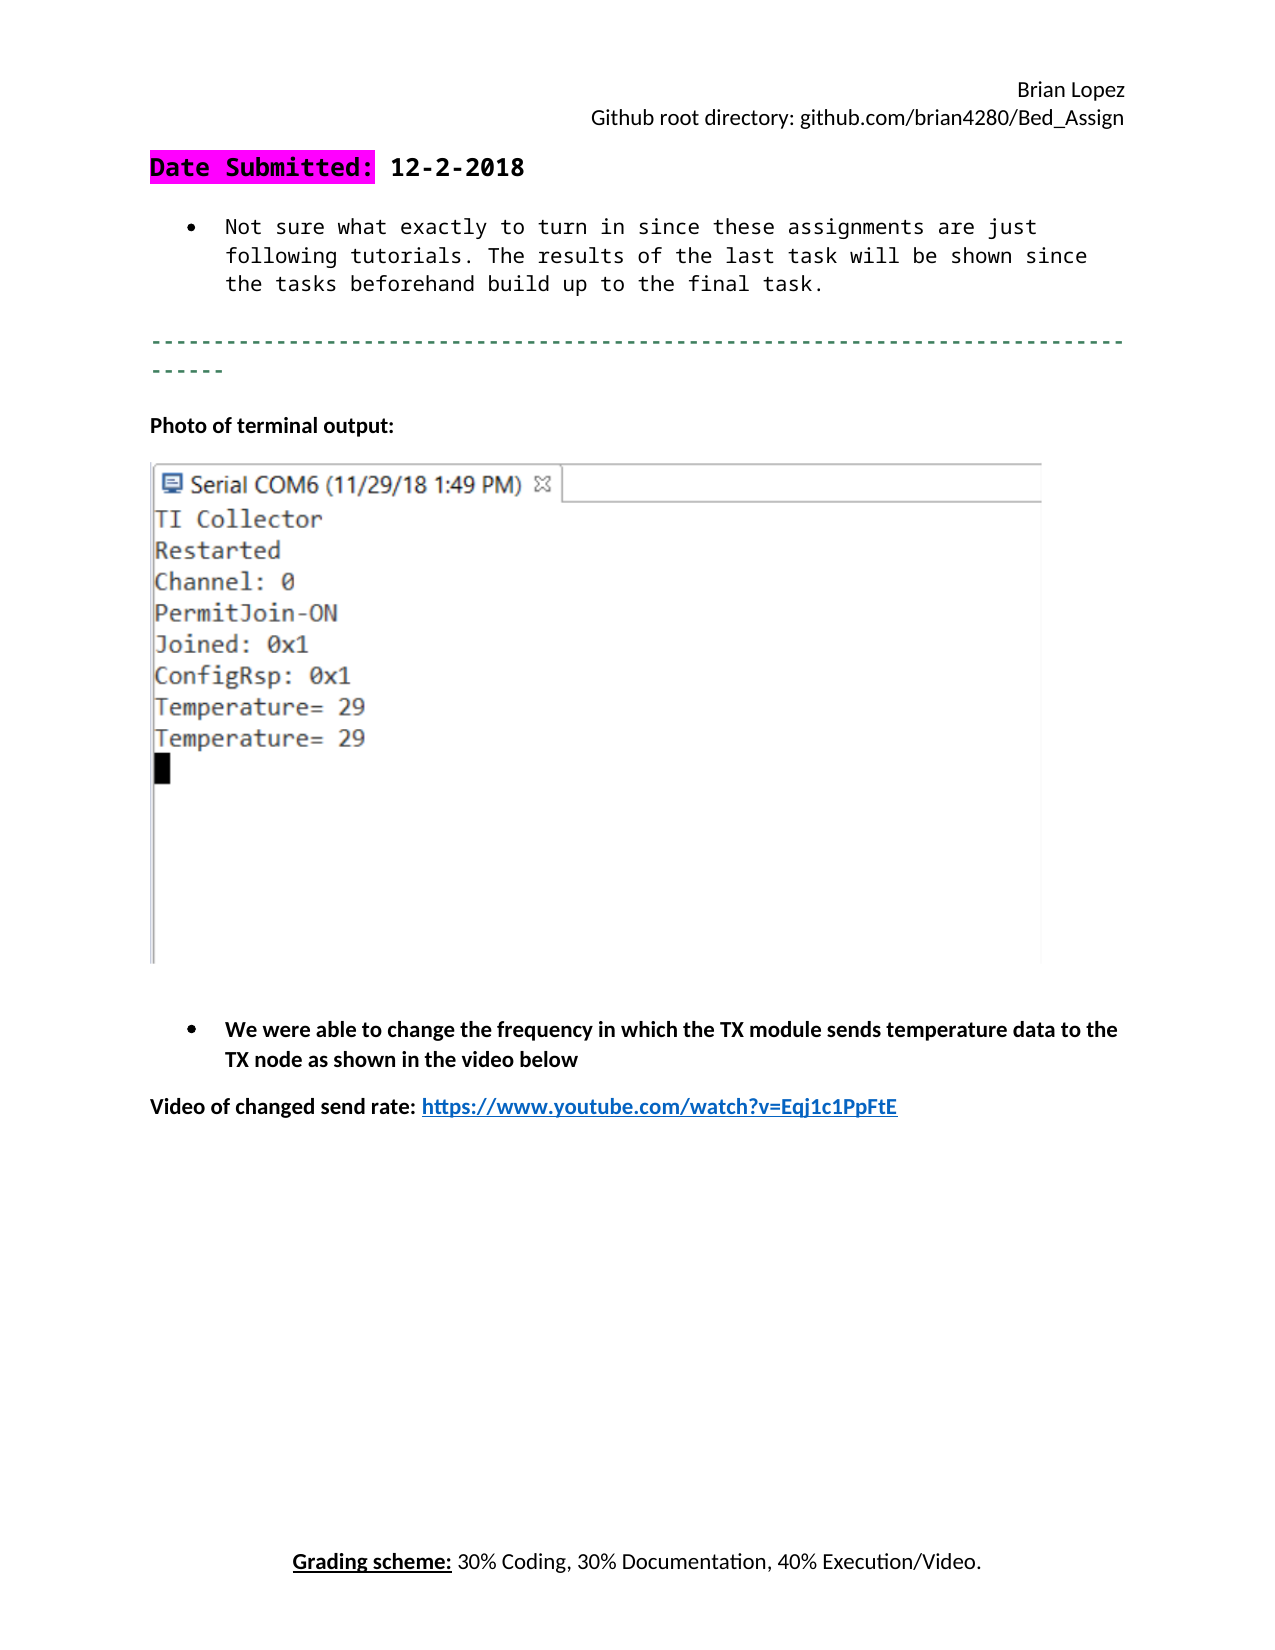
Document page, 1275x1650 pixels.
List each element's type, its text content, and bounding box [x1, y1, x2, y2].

text ------------------------------------------------------------------------------------ [150, 326, 1125, 383]
text Date Submitted: 12-2-2018 [375, 150, 1125, 184]
text Photo of terminal output: [150, 412, 1125, 439]
list We were able to change the frequency in which the TX module sends temperature data to the TX node as shown in the video below [187, 1015, 1125, 1073]
list Not sure what exactly to turn in since these assignments are just following tutorials. The results of the last task will be shown since the tasks beforehand build up to the final task. [187, 212, 1125, 298]
text Video of changed send rate: https://www.youtube.com/watch?v=Eqj1c1PpFtE [150, 1092, 1125, 1120]
